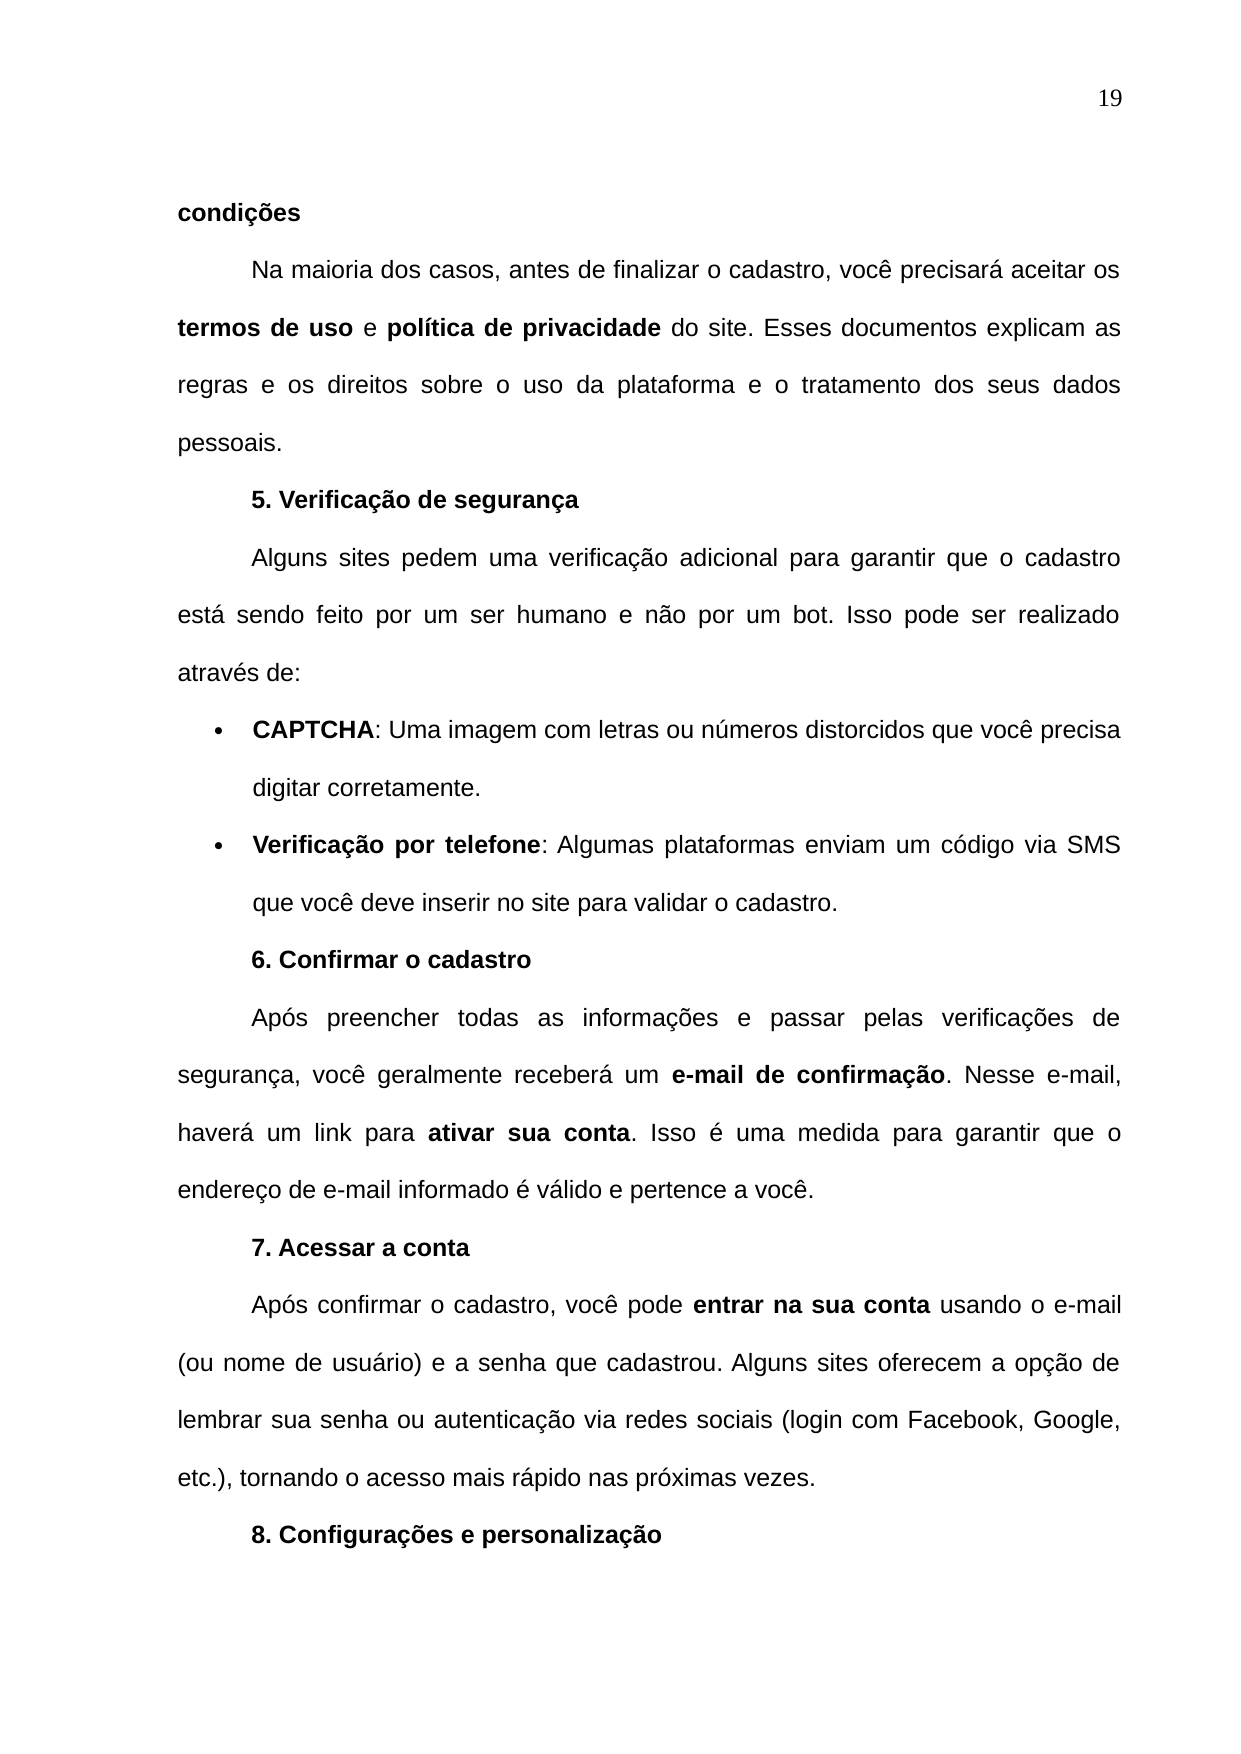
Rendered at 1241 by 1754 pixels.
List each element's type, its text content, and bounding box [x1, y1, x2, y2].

text 8. Configurações e personalização [177, 1520, 1122, 1549]
text Após confirmar o cadastro, você pode entrar na sua conta usando o e-mail (ou nome de usuário) e a senha que cadastrou. Alguns sites oferecem a opção de lembrar sua senha ou autenticação via redes sociais (login com Facebook, Google, etc.), tornando o acesso mais rápido nas próximas vezes. [177, 1290, 1122, 1491]
text 5. Verificação de segurança [177, 485, 1122, 514]
text 7. Acessar a conta [177, 1233, 1122, 1261]
text Na maioria dos casos, antes de finalizar o cadastro, você precisará aceitar os termos de uso e política de privacidade do site. Esses documentos explicam as regras e os direitos sobre o uso da plataforma e o tratamento dos seus dados pessoais. [177, 255, 1122, 456]
list Verificação por telefone: Algumas plataformas enviam um código via SMS que você deve inserir no site para validar o cadastro. [215, 830, 1122, 916]
text Alguns sites pedem uma verificação adicional para garantir que o cadastro está sendo feito por um ser humano e não por um bot. Isso pode ser realizado através de: [177, 543, 1122, 686]
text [177, 198, 1122, 226]
text Após preencher todas as informações e passar pelas verificações de segurança, você geralmente receberá um e-mail de confirmação. Nesse e-mail, haverá um link para ativar sua conta. Isso é uma medida para garantir que o endereço de e-mail informado é válido e pertence a você. [177, 1003, 1122, 1204]
text 6. Confirmar o cadastro [177, 945, 1122, 974]
list CAPTCHA: Uma imagem com letras ou números distorcidos que você precisa digitar corretamente. [215, 715, 1122, 801]
